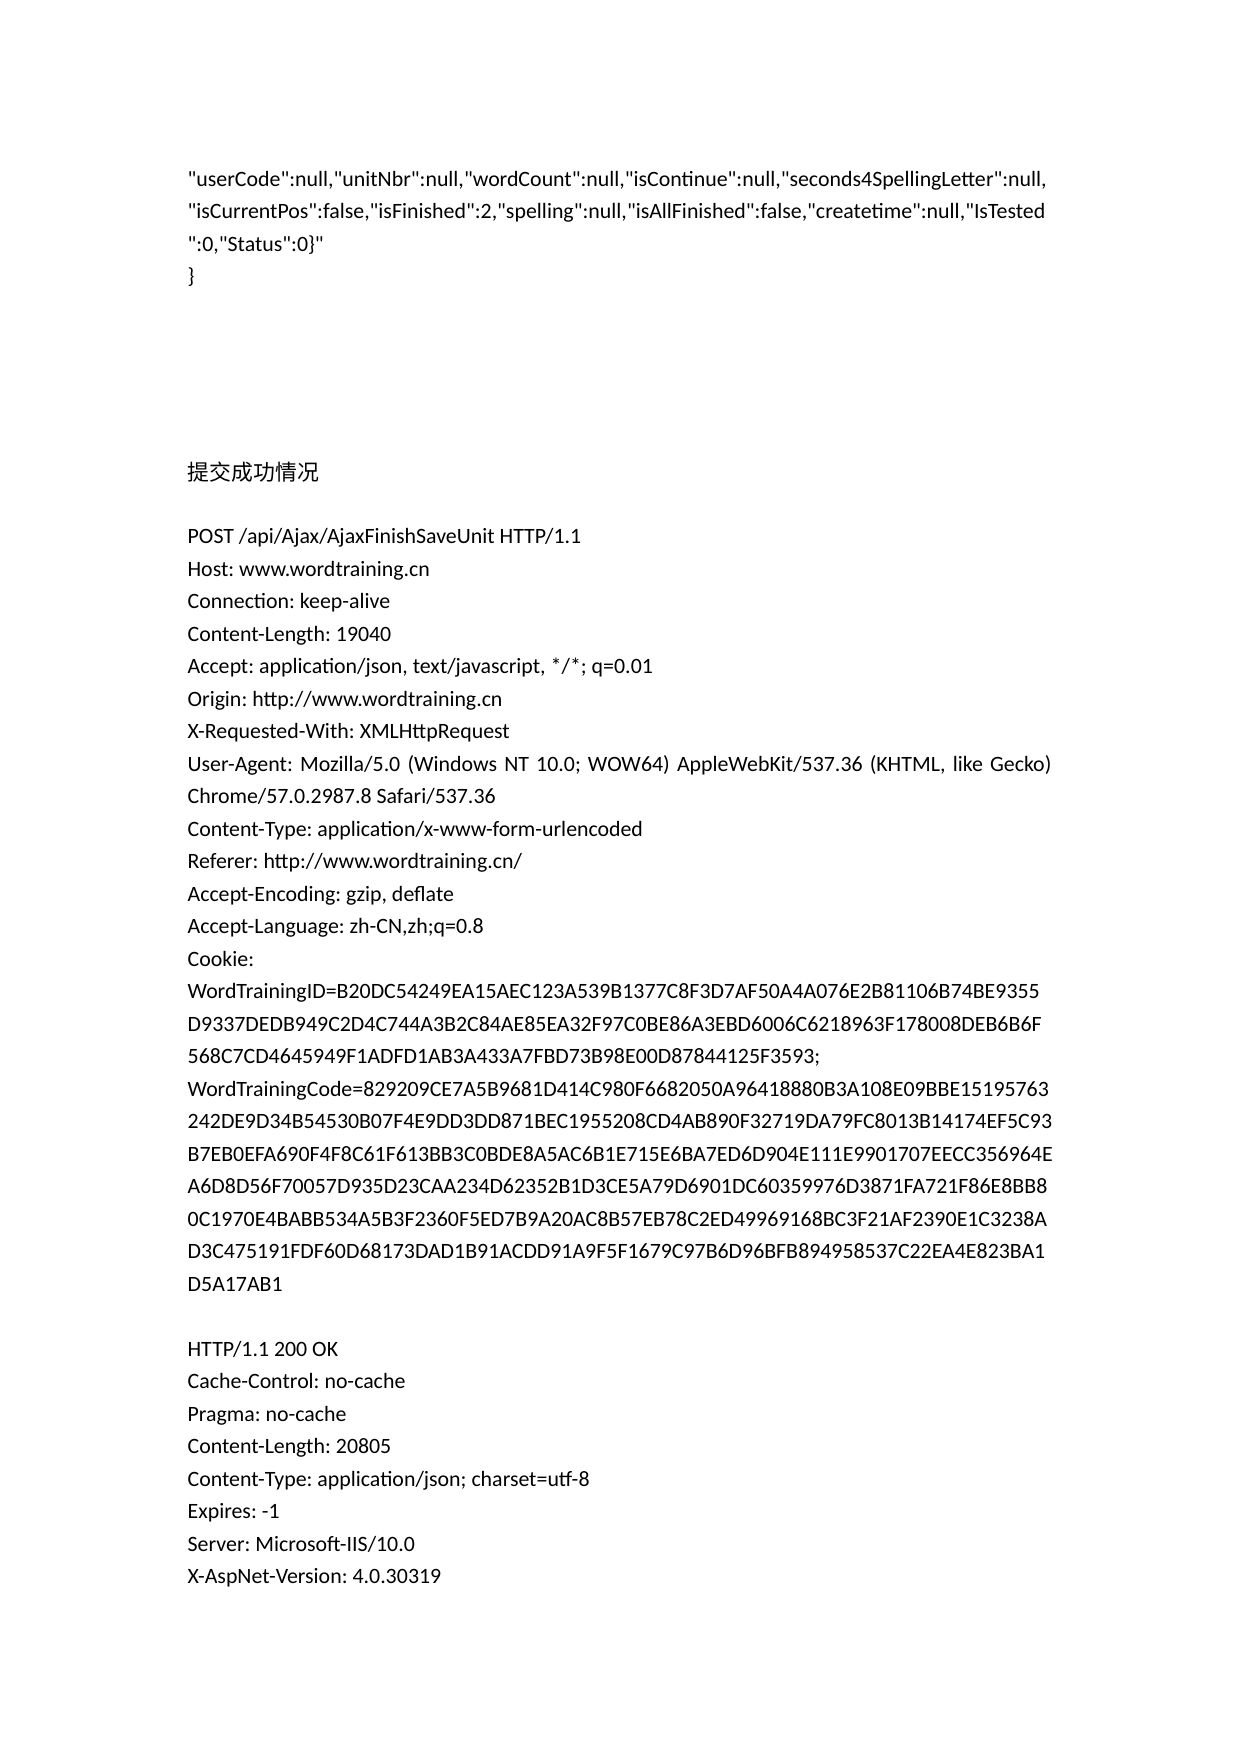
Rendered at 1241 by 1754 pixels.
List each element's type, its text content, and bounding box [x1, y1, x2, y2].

list Cookie: WordTrainingID=B20DC54249EA15AEC123A539B1377C8F3D7AF50A4A076E2B81106B74BE9355D9337DEDB949C2D4C744A3B2C84AE85EA32F97C0BE86A3EBD6006C6218963F178008DEB6B6F568C7CD4645949F1ADFD1AB3A433A7FBD73B98E00D87844125F3593; WordTrainingCode=829209CE7A5B9681D414C980F6682050A96418880B3A108E09BBE15195763242DE9D34B54530B07F4E9DD3DD871BEC1955208CD4AB890F32719DA79FC8013B14174EF5C93B7EB0EFA690F4F8C61F613BB3C0BDE8A5AC6B1E715E6BA7ED6D904E111E9901707EECC356964EA6D8D56F70057D935D23CAA234D62352B1D3CE5A79D6901DC60359976D3871FA721F86E8BB80C1970E4BABB534A5B3F2360F5ED7B9A20AC8B57EB78C2ED49969168BC3F21AF2390E1C3238AD3C475191FDF60D68173DAD1B91ACDD91A9F5F1679C97B6D96BFB894958537C22EA4E823BA1D5A17AB1 [187, 942, 1053, 1299]
list Content-Type: application/x-www-form-urlencoded [187, 812, 1053, 844]
list Content-Type: application/json; charset=utf-8 [187, 1462, 1053, 1494]
list } [187, 259, 1053, 292]
list HTTP/1.1 200 OK [187, 1332, 1053, 1364]
list Host: www.wordtraining.cn [187, 552, 1053, 584]
list Server: Microsoft-IIS/10.0 [187, 1527, 1053, 1559]
list User-Agent: Mozilla/5.0 (Windows NT 10.0; WOW64) AppleWebKit/537.36 (KHTML, like Gecko) Chrome/57.0.2987.8 Safari/537.36 [187, 747, 1053, 812]
list Accept-Encoding: gzip, deflate [187, 877, 1053, 909]
list Accept: application/json, text/javascript, */*; q=0.01 [187, 649, 1053, 682]
list Pragma: no-cache [187, 1397, 1053, 1429]
list Accept-Language: zh-CN,zh;q=0.8 [187, 909, 1053, 942]
list Connection: keep-alive [187, 584, 1053, 617]
list Content-Length: 19040 [187, 617, 1053, 649]
list 提交成功情况 [187, 454, 1053, 487]
list Origin: http://www.wordtraining.cn [187, 682, 1053, 714]
list Content-Length: 20805 [187, 1429, 1053, 1462]
list X-Requested-With: XMLHttpRequest [187, 714, 1053, 747]
list POST /api/Ajax/AjaxFinishSaveUnit HTTP/1.1 [187, 519, 1053, 552]
list Expires: -1 [187, 1494, 1053, 1527]
list X-AspNet-Version: 4.0.30319 [187, 1559, 1053, 1592]
list Cache-Control: no-cache [187, 1364, 1053, 1397]
list Referer: http://www.wordtraining.cn/ [187, 844, 1053, 877]
